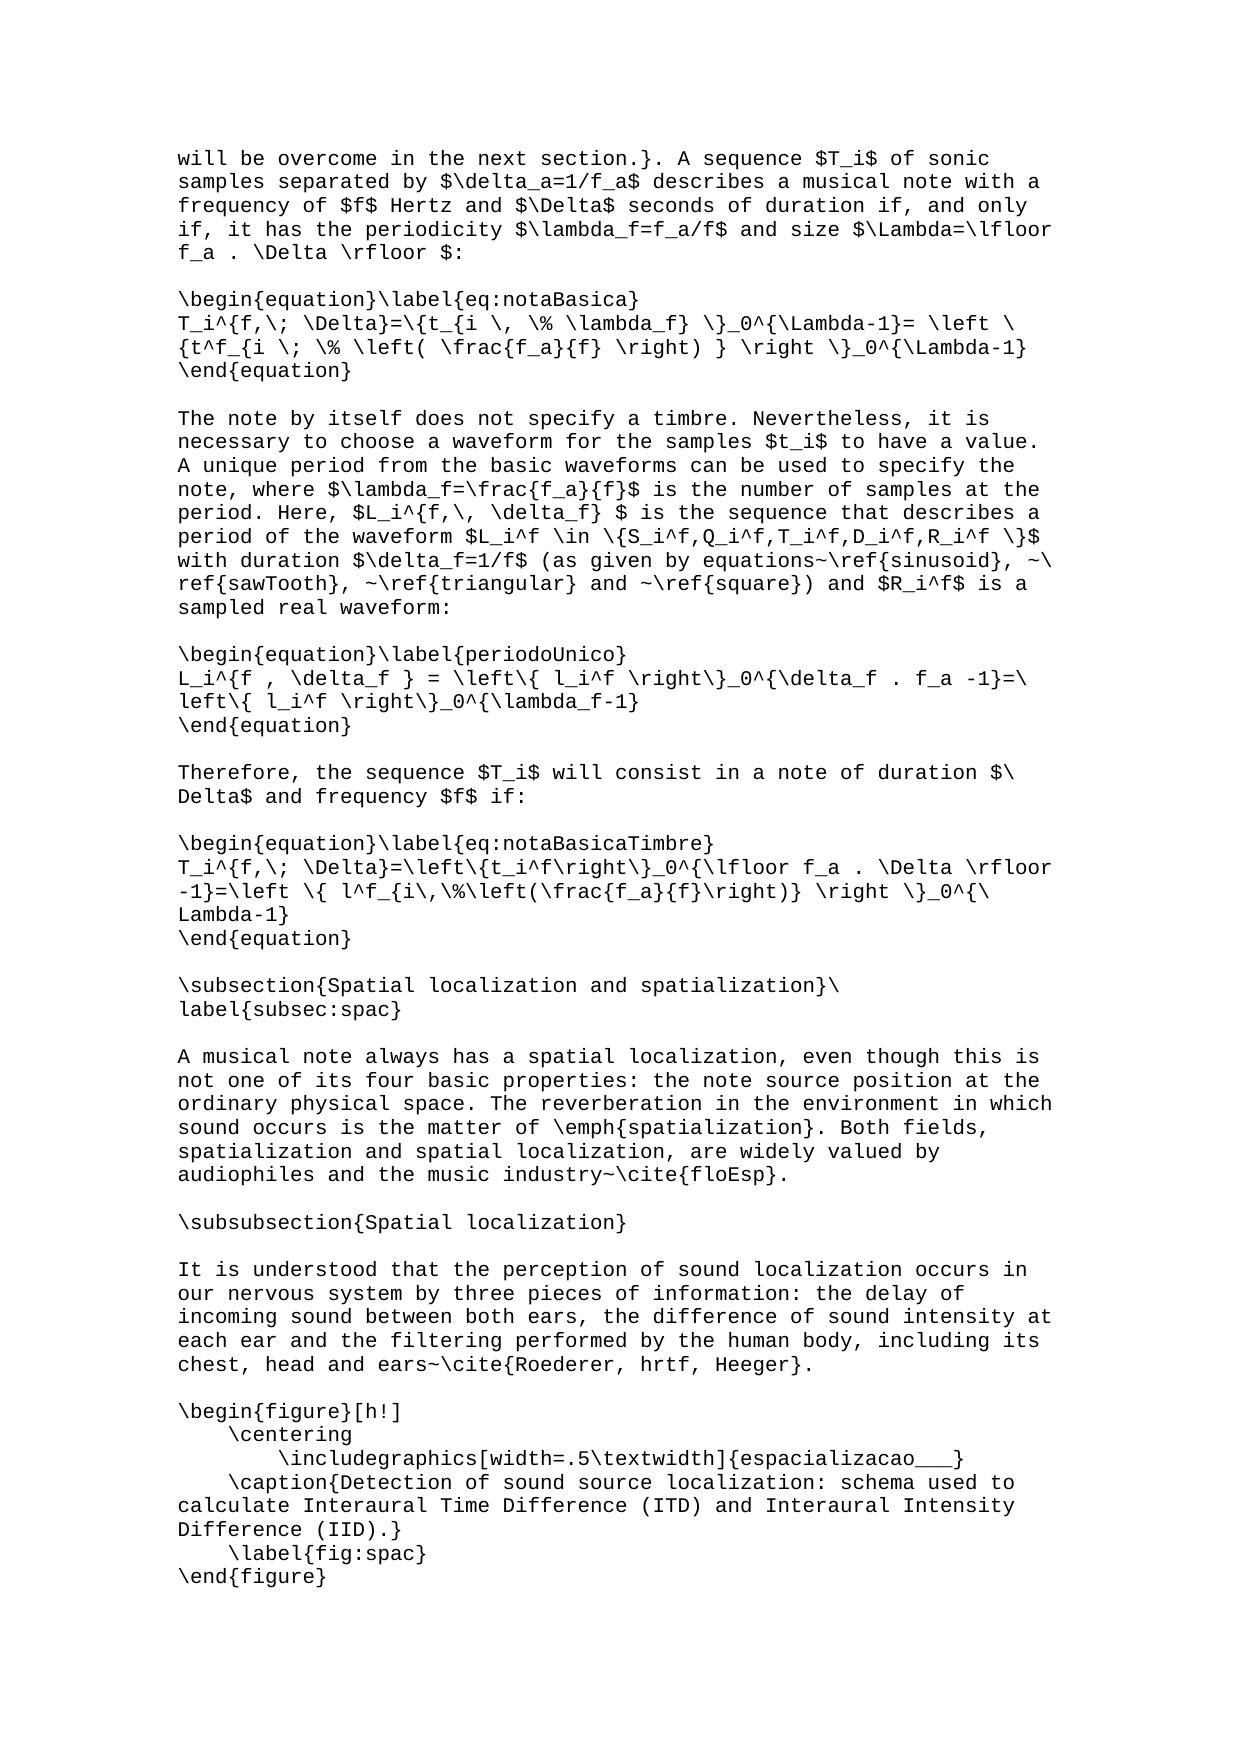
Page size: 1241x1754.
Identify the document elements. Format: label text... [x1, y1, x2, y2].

text \caption{Detection of sound source localization: schema used to calculate Interaural Time Difference (ITD) and Interaural Intensity Difference (IID).} [177, 1472, 1063, 1543]
text \subsection{Spatial localization and spatialization}\label{subsec:spac} [177, 975, 1063, 1022]
text \end{equation} [177, 360, 1063, 384]
text The note by itself does not specify a timbre. Nevertheless, it is necessary to choose a waveform for the samples $t_i$ to have a value. A unique period from the basic waveforms can be used to specify the note, where $\lambda_f=\frac{f_a}{f}$ is the number of samples at the period. Here, $L_i^{f,\, \delta_f} $ is the sequence that describes a period of the waveform $L_i^f \in \{S_i^f,Q_i^f,T_i^f,D_i^f,R_i^f \}$ with duration $\delta_f=1/f$ (as given by equations~\ref{sinusoid}, ~\ref{sawTooth}, ~\ref{triangular} and ~\ref{square}) and $R_i^f$ is a sampled real waveform: [177, 408, 1063, 621]
text Therefore, the sequence $T_i$ will consist in a note of duration $\Delta$ and frequency $f$ if: [177, 762, 1063, 810]
text \begin{equation}\label{periodoUnico} [177, 644, 1063, 668]
text T_i^{f,\; \Delta}=\left\{t_i^f\right\}_0^{\lfloor f_a . \Delta \rfloor -1}=\left \{ l^f_{i\,\%\left(\frac{f_a}{f}\right)} \right \}_0^{\Lambda-1} [177, 857, 1063, 928]
text \centering [177, 1424, 1063, 1448]
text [177, 148, 1063, 266]
text \begin{equation}\label{eq:notaBasicaTimbre} [177, 833, 1063, 857]
text T_i^{f,\; \Delta}=\{t_{i \, \% \lambda_f} \}_0^{\Lambda-1}= \left \{t^f_{i \; \% \left( \frac{f_a}{f} \right) } \right \}_0^{\Lambda-1} [177, 313, 1063, 360]
text \includegraphics[width=.5\textwidth]{espacializacao___} [177, 1448, 1063, 1472]
text \begin{equation}\label{eq:notaBasica} [177, 289, 1063, 313]
text \end{figure} [177, 1566, 1063, 1590]
text \subsubsection{Spatial localization} [177, 1212, 1063, 1235]
text A musical note always has a spatial localization, even though this is not one of its four basic properties: the note source position at the ordinary physical space. The reverberation in the environment in which sound occurs is the matter of \emph{spatialization}. Both fields, spatialization and spatial localization, are widely valued by audiophiles and the music industry~\cite{floEsp}. [177, 1046, 1063, 1188]
text \begin{figure}[h!] [177, 1401, 1063, 1424]
text L_i^{f , \delta_f } = \left\{ l_i^f \right\}_0^{\delta_f . f_a -1}=\left\{ l_i^f \right\}_0^{\lambda_f-1} [177, 668, 1063, 715]
text It is understood that the perception of sound localization occurs in our nervous system by three pieces of information: the delay of incoming sound between both ears, the difference of sound intensity at each ear and the filtering performed by the human body, including its chest, head and ears~\cite{Roederer, hrtf, Heeger}. [177, 1259, 1063, 1377]
text \end{equation} [177, 715, 1063, 739]
text \end{equation} [177, 928, 1063, 952]
text \label{fig:spac} [177, 1543, 1063, 1566]
